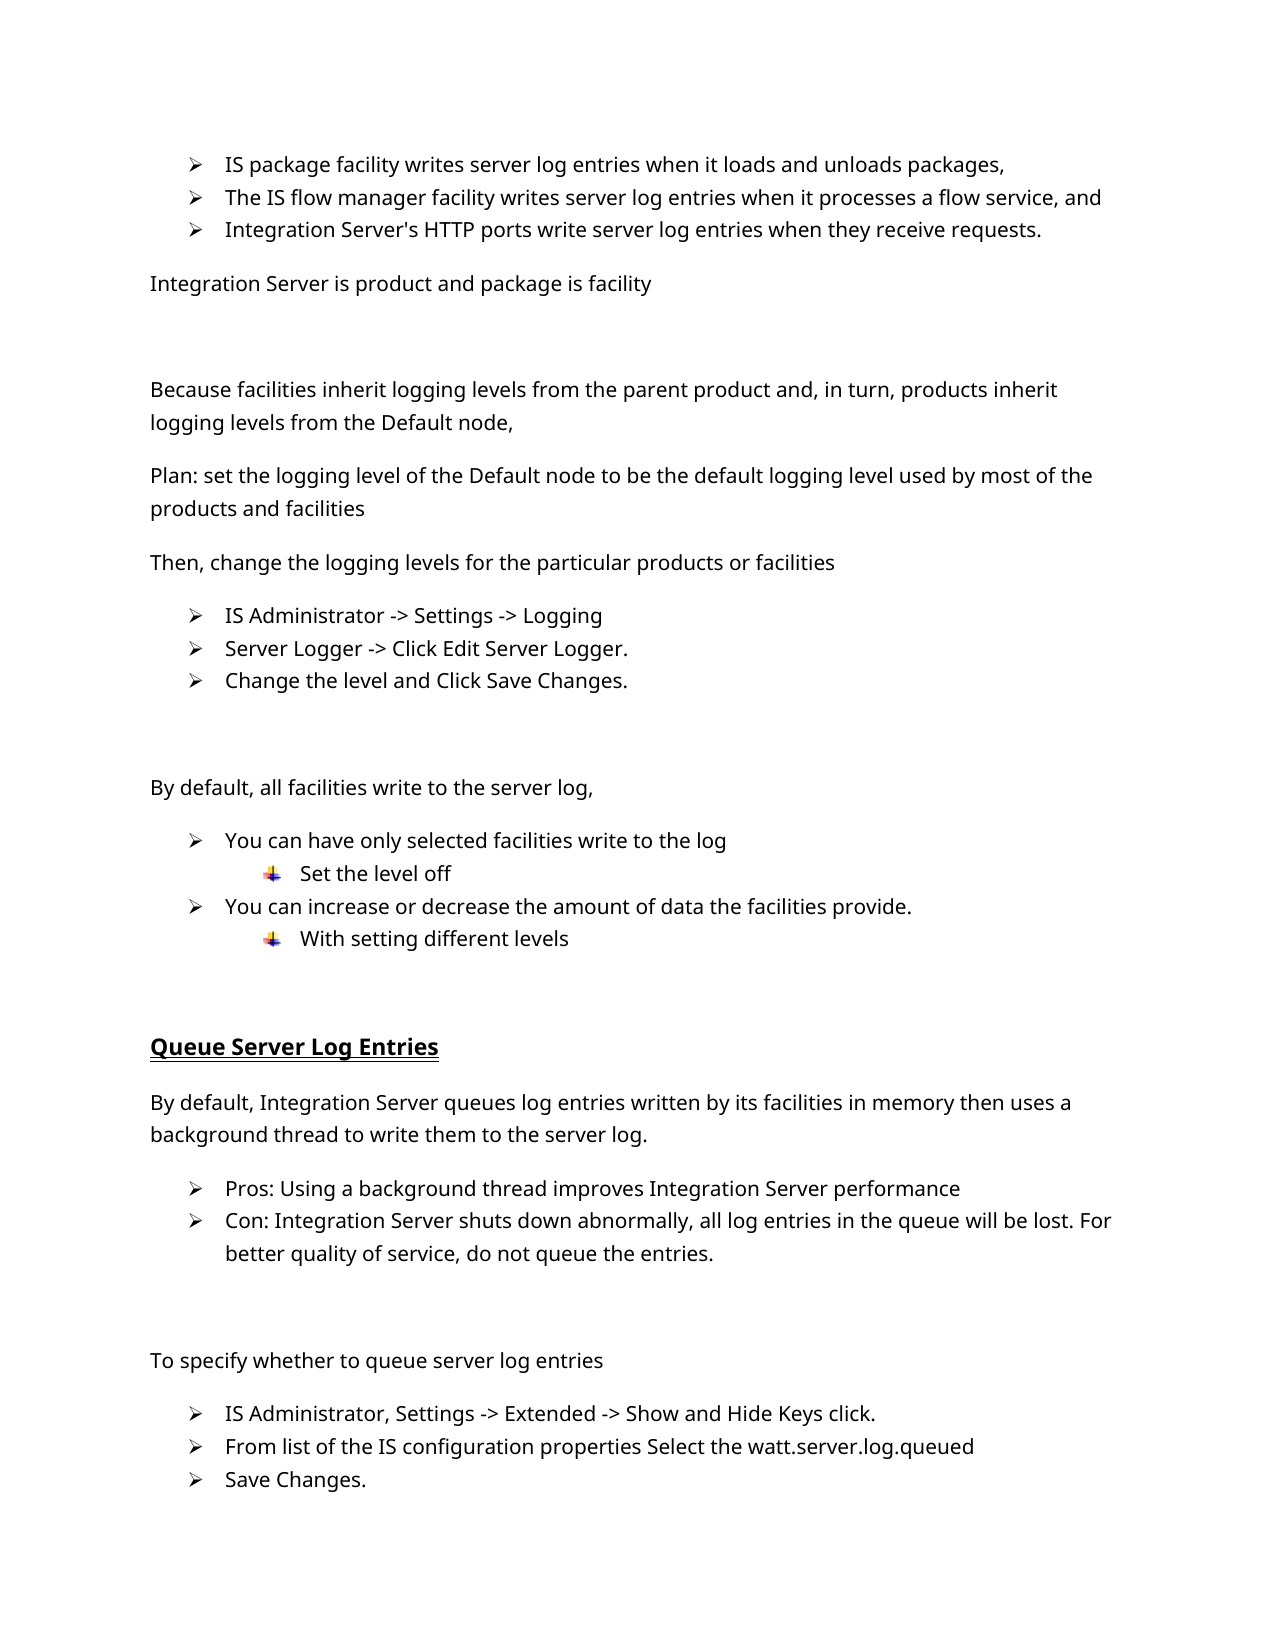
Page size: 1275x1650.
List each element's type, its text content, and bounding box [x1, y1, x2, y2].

list Integration Server's HTTP ports write server log entries when they receive requests. [187, 215, 1125, 244]
list You can have only selected facilities write to the log [187, 827, 1125, 855]
text Then, change the logging levels for the particular products or facilities [150, 548, 1125, 576]
list Save Changes. [187, 1465, 1125, 1493]
text By default, all facilities write to the server log, [150, 773, 1125, 802]
list With setting different levels [262, 924, 1125, 953]
list IS package facility writes server log entries when it loads and unloads packages, [187, 150, 1125, 178]
list You can increase or decrease the amount of data the facilities provide. [187, 892, 1125, 920]
list From list of the IS configuration properties Select the watt.server.log.queued [187, 1432, 1125, 1461]
text Plan: set the logging level of the Default node to be the default logging level used by most of the products and facilities [150, 462, 1125, 523]
text To specify whether to queue server log entries [150, 1346, 1125, 1374]
list IS Administrator -> Settings -> Logging [187, 601, 1125, 629]
text Integration Server is product and package is facility [150, 269, 1125, 297]
list IS Administrator, Settings -> Extended -> Show and Hide Keys click. [187, 1399, 1125, 1428]
list Server Logger -> Click Edit Server Logger. [187, 634, 1125, 662]
text Because facilities inherit logging levels from the parent product and, in turn, products inherit logging levels from the Default node, [150, 376, 1125, 437]
text Queue Server Log Entries [150, 1031, 1125, 1062]
list Set the level off [262, 859, 1125, 888]
list Change the level and Click Save Changes. [187, 666, 1125, 695]
text By default, Integration Server queues log entries written by its facilities in memory then uses a background thread to write them to the server log. [150, 1088, 1125, 1149]
picture [263, 864, 281, 882]
list Pros: Using a background thread improves Integration Server performance [187, 1174, 1125, 1202]
list The IS flow manager facility writes server log entries when it processes a flow service, and [187, 183, 1125, 211]
picture [263, 930, 281, 947]
list Con: Integration Server shuts down abnormally, all log entries in the queue will be lost. For better quality of service, do not queue the entries. [187, 1207, 1125, 1268]
